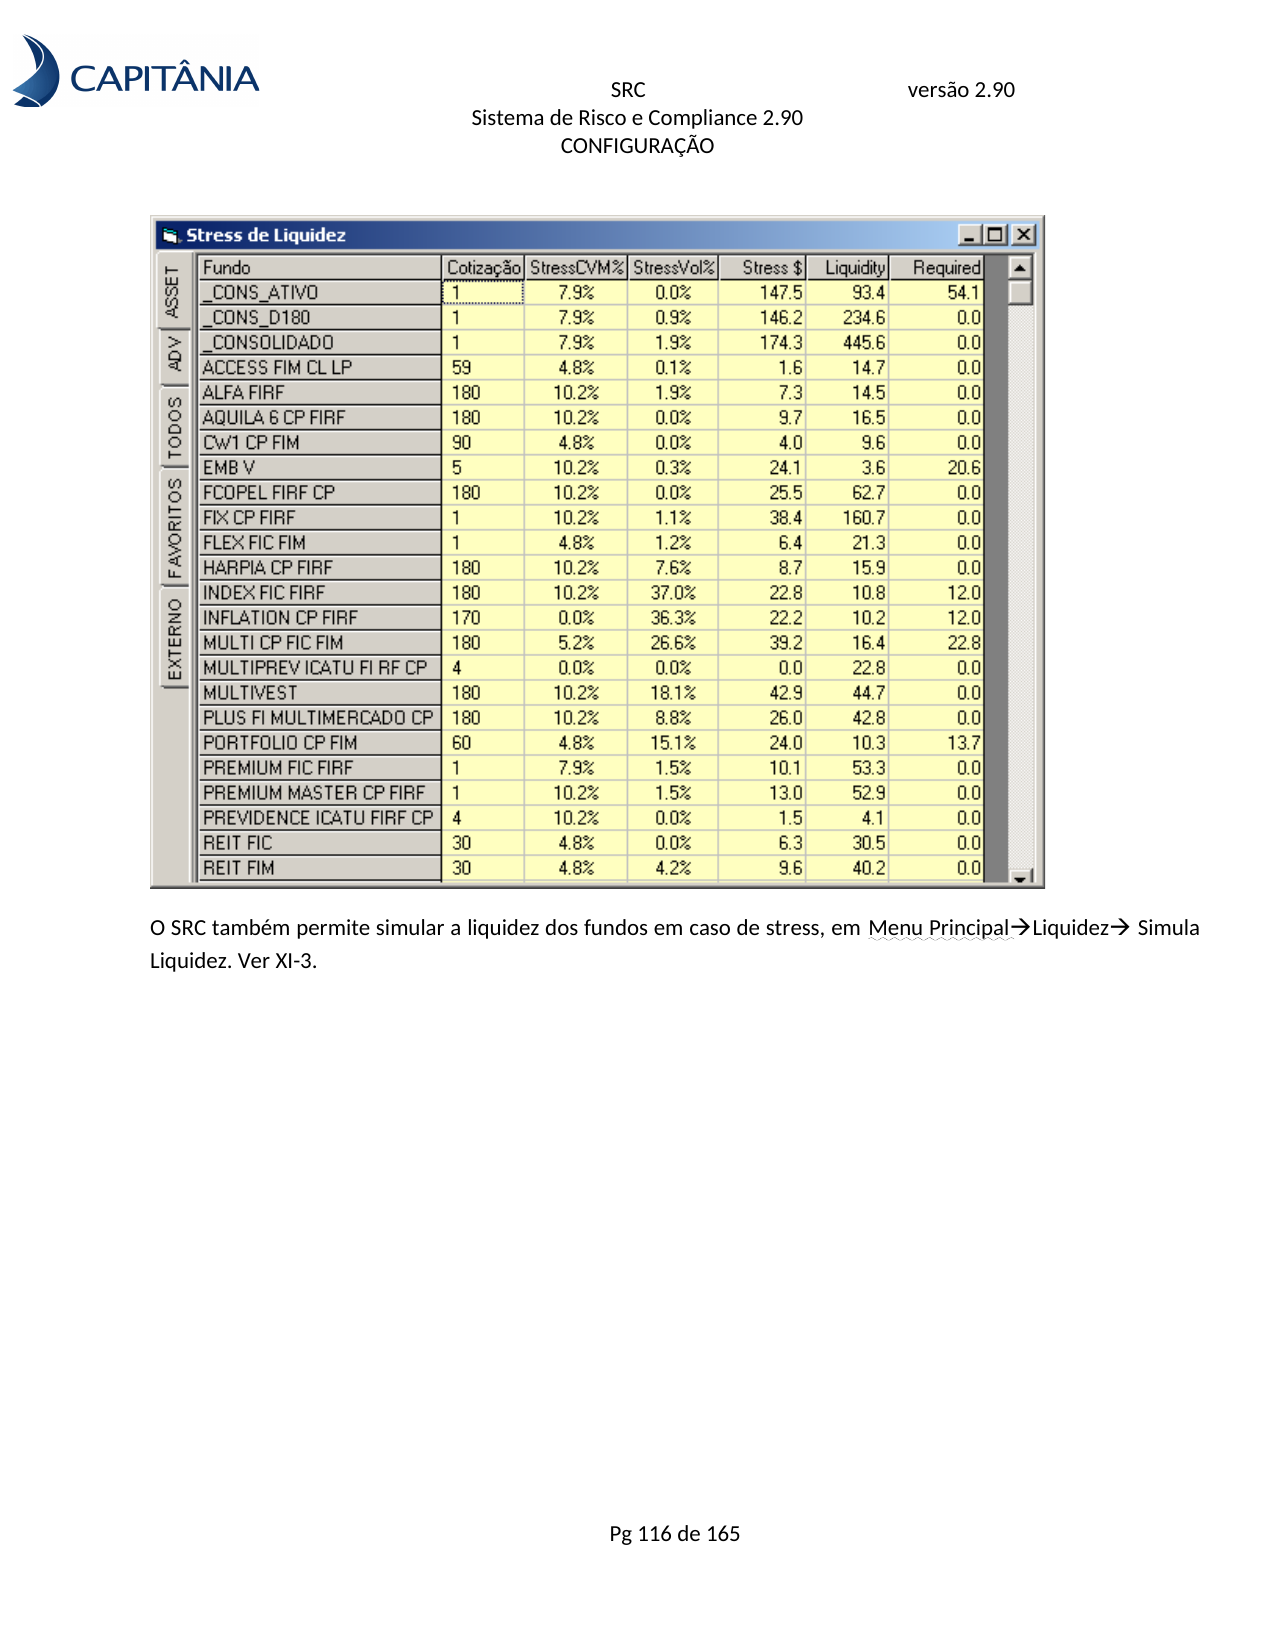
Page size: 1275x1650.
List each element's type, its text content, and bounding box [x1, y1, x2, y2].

picture [150, 215, 1046, 889]
picture [12, 34, 260, 107]
text O SRC também permite simular a liquidez dos fundos em caso de stress, em Menu PrincipalLiquidez Simula Liquidez. Ver XI-3. [150, 913, 1200, 974]
